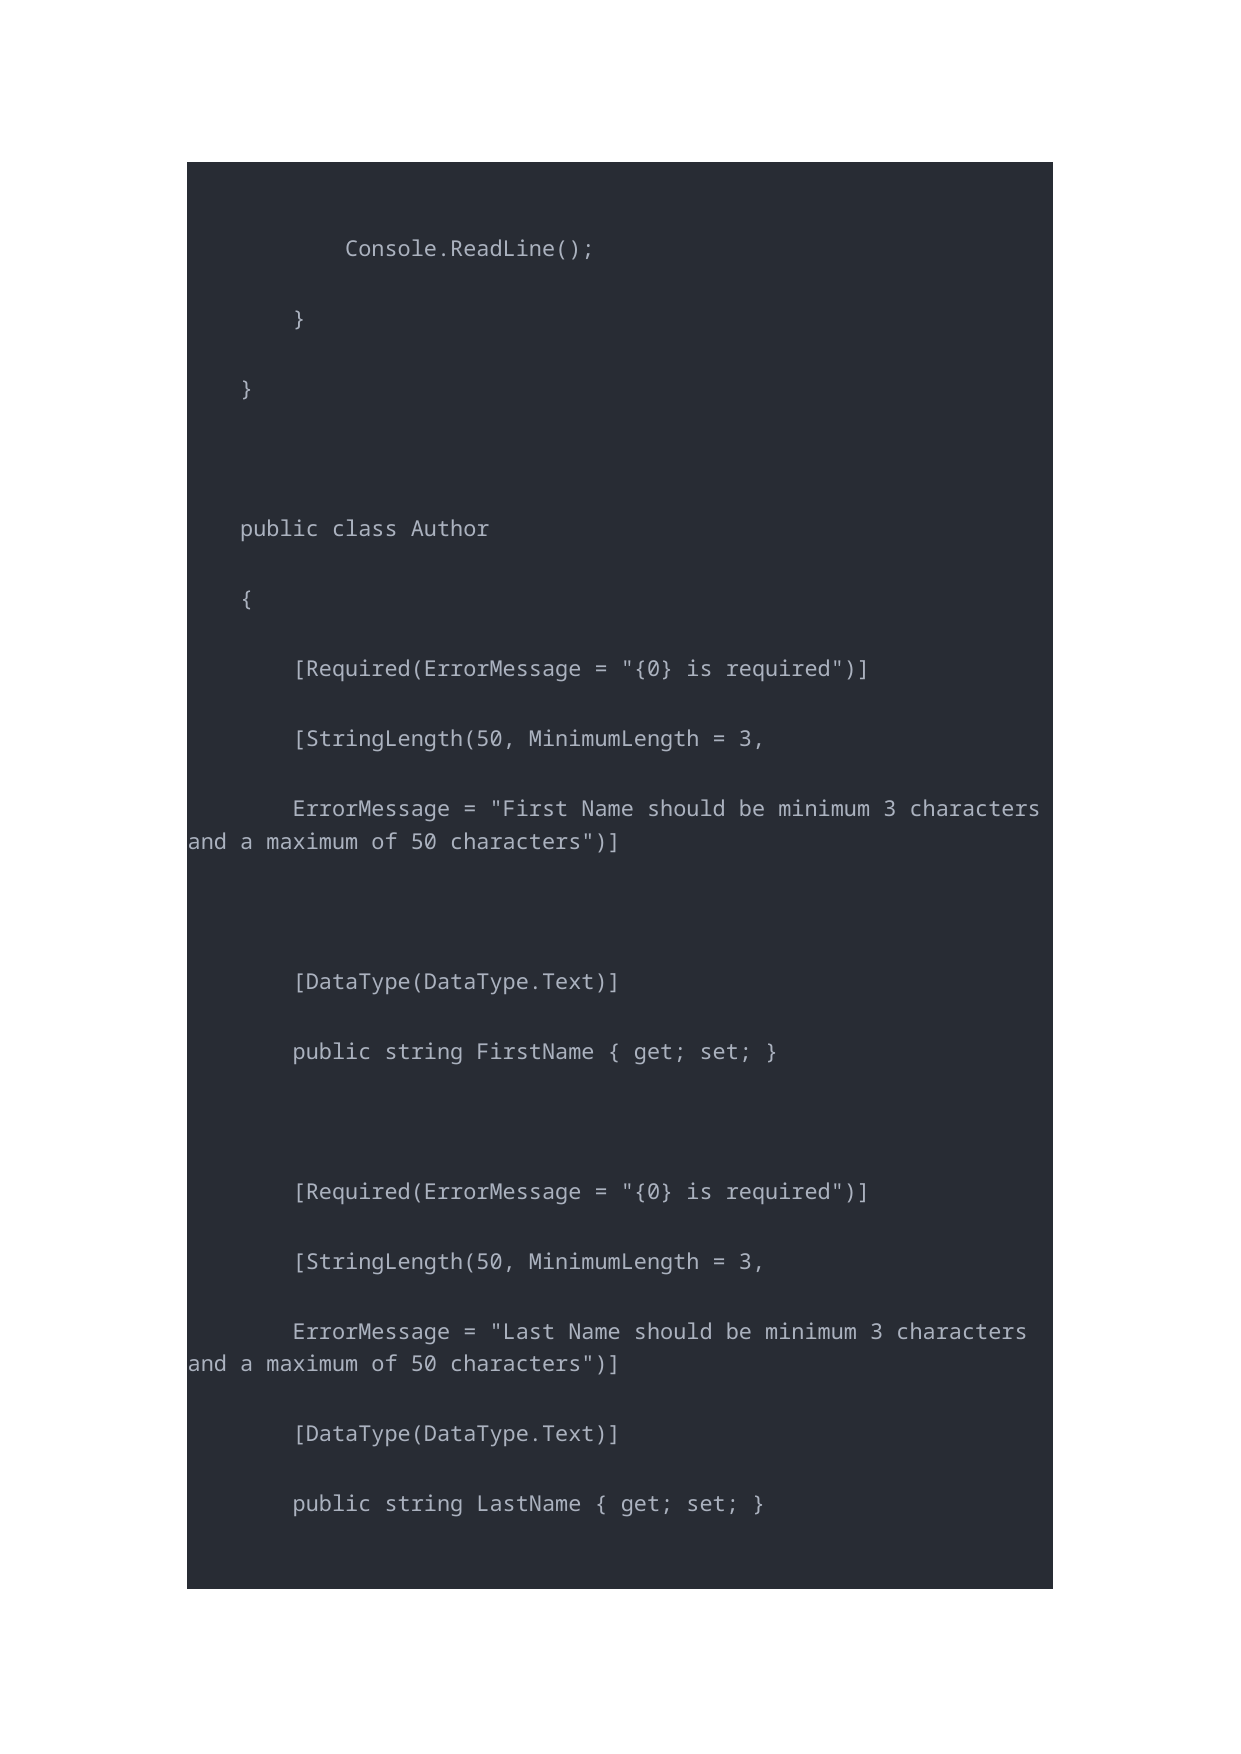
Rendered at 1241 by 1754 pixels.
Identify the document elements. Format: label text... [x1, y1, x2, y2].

text Console.ReadLine(); [187, 232, 1053, 264]
text ErrorMessage = "Last Name should be minimum 3 characters and a maximum of 50 characters")] [187, 1314, 1053, 1379]
text [DataType(DataType.Text)] [187, 964, 1053, 997]
text [Required(ErrorMessage = "{0} is required")] [187, 1174, 1053, 1207]
text [DataType(DataType.Text)] [187, 1417, 1053, 1449]
text [StringLength(50, MinimumLength = 3, [187, 1244, 1053, 1277]
text } [187, 372, 1053, 404]
text public string FirstName { get; set; } [187, 1034, 1053, 1067]
text public class Author [187, 512, 1053, 544]
text { [187, 582, 1053, 614]
text } [187, 302, 1053, 334]
text ErrorMessage = "First Name should be minimum 3 characters and a maximum of 50 characters")] [187, 792, 1053, 857]
text [Required(ErrorMessage = "{0} is required")] [187, 652, 1053, 684]
text [StringLength(50, MinimumLength = 3, [187, 722, 1053, 754]
text public string LastName { get; set; } [187, 1487, 1053, 1519]
